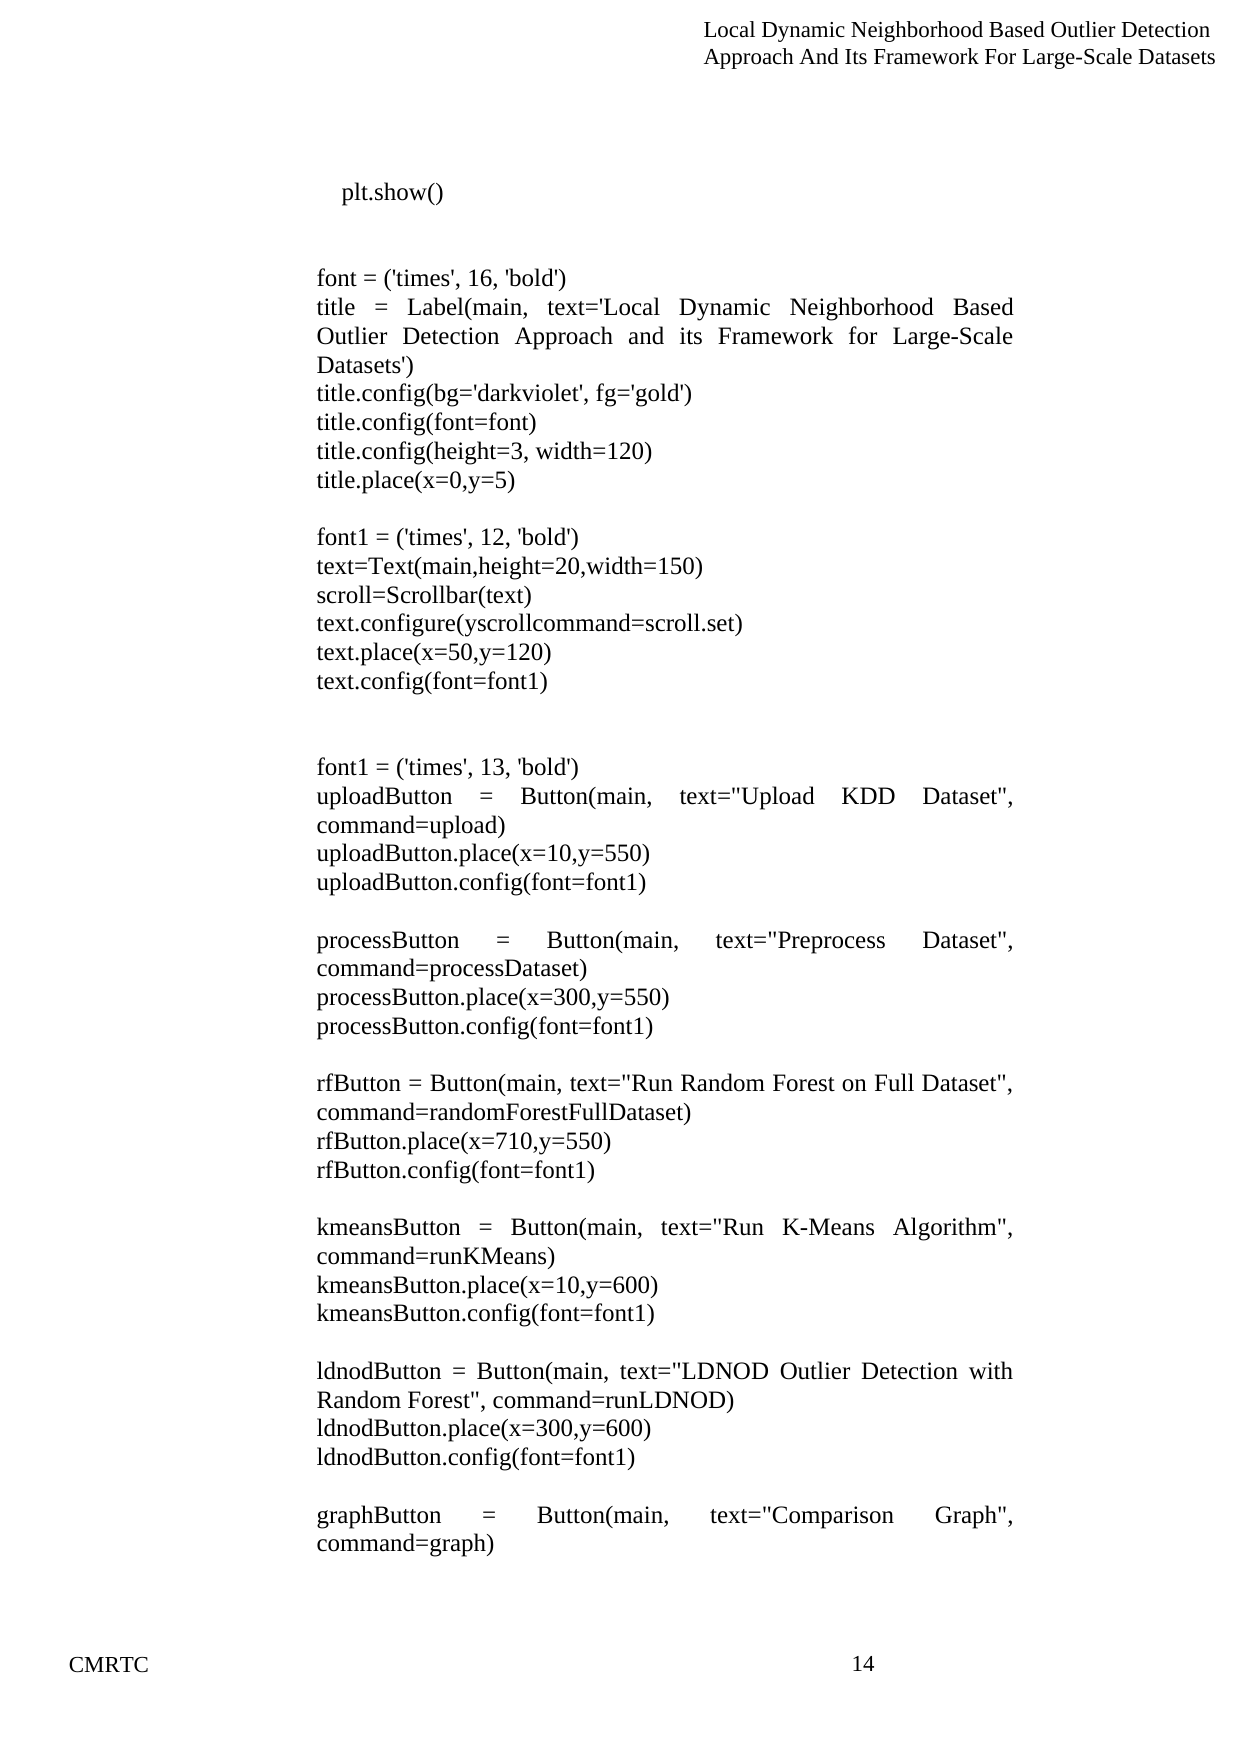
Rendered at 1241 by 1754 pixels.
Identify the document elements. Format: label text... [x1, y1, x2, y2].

text rfButton.place(x=710,y=550) [316, 1126, 1014, 1155]
text graphButton = Button(main, text="Comparison Graph", command=graph) [316, 1500, 1014, 1557]
text uploadButton.config(font=font1) [316, 867, 1014, 896]
text processButton.config(font=font1) [316, 1011, 1014, 1040]
text kmeansButton = Button(main, text="Run K-Means Algorithm", command=runKMeans) [316, 1212, 1014, 1270]
text title.config(font=font) [316, 407, 1014, 436]
text font = ('times', 16, 'bold') [316, 263, 1014, 292]
text processButton.place(x=300,y=550) [316, 982, 1014, 1011]
text title.config(height=3, width=120) [316, 436, 1014, 465]
text font1 = ('times', 13, 'bold') [316, 752, 1014, 781]
text rfButton.config(font=font1) [316, 1155, 1014, 1183]
text rfButton = Button(main, text="Run Random Forest on Full Dataset", command=randomForestFullDataset) [316, 1068, 1014, 1126]
text uploadButton = Button(main, text="Upload KDD Dataset", command=upload) [316, 781, 1014, 838]
text text.config(font=font1) [316, 666, 1014, 695]
text text=Text(main,height=20,width=150) [316, 551, 1014, 580]
text scroll=Scrollbar(text) [316, 580, 1014, 608]
text uploadButton.place(x=10,y=550) [316, 838, 1014, 867]
text title.config(bg='darkviolet', fg='gold') [316, 378, 1014, 407]
text ldnodButton.config(font=font1) [316, 1442, 1014, 1471]
text text.place(x=50,y=120) [316, 637, 1014, 666]
text ldnodButton.place(x=300,y=600) [316, 1413, 1014, 1442]
text ldnodButton = Button(main, text="LDNOD Outlier Detection with Random Forest", command=runLDNOD) [316, 1356, 1014, 1413]
text title = Label(main, text='Local Dynamic Neighborhood Based Outlier Detection Approach and its Framework for Large-Scale Datasets') [316, 292, 1014, 378]
text text.configure(yscrollcommand=scroll.set) [316, 608, 1014, 637]
text title.place(x=0,y=5) [316, 465, 1014, 493]
text kmeansButton.config(font=font1) [316, 1298, 1014, 1327]
text kmeansButton.place(x=10,y=600) [316, 1270, 1014, 1298]
text font1 = ('times', 12, 'bold') [316, 522, 1014, 551]
text processButton = Button(main, text="Preprocess Dataset", command=processDataset) [316, 925, 1014, 982]
text plt.show() [316, 177, 1014, 206]
